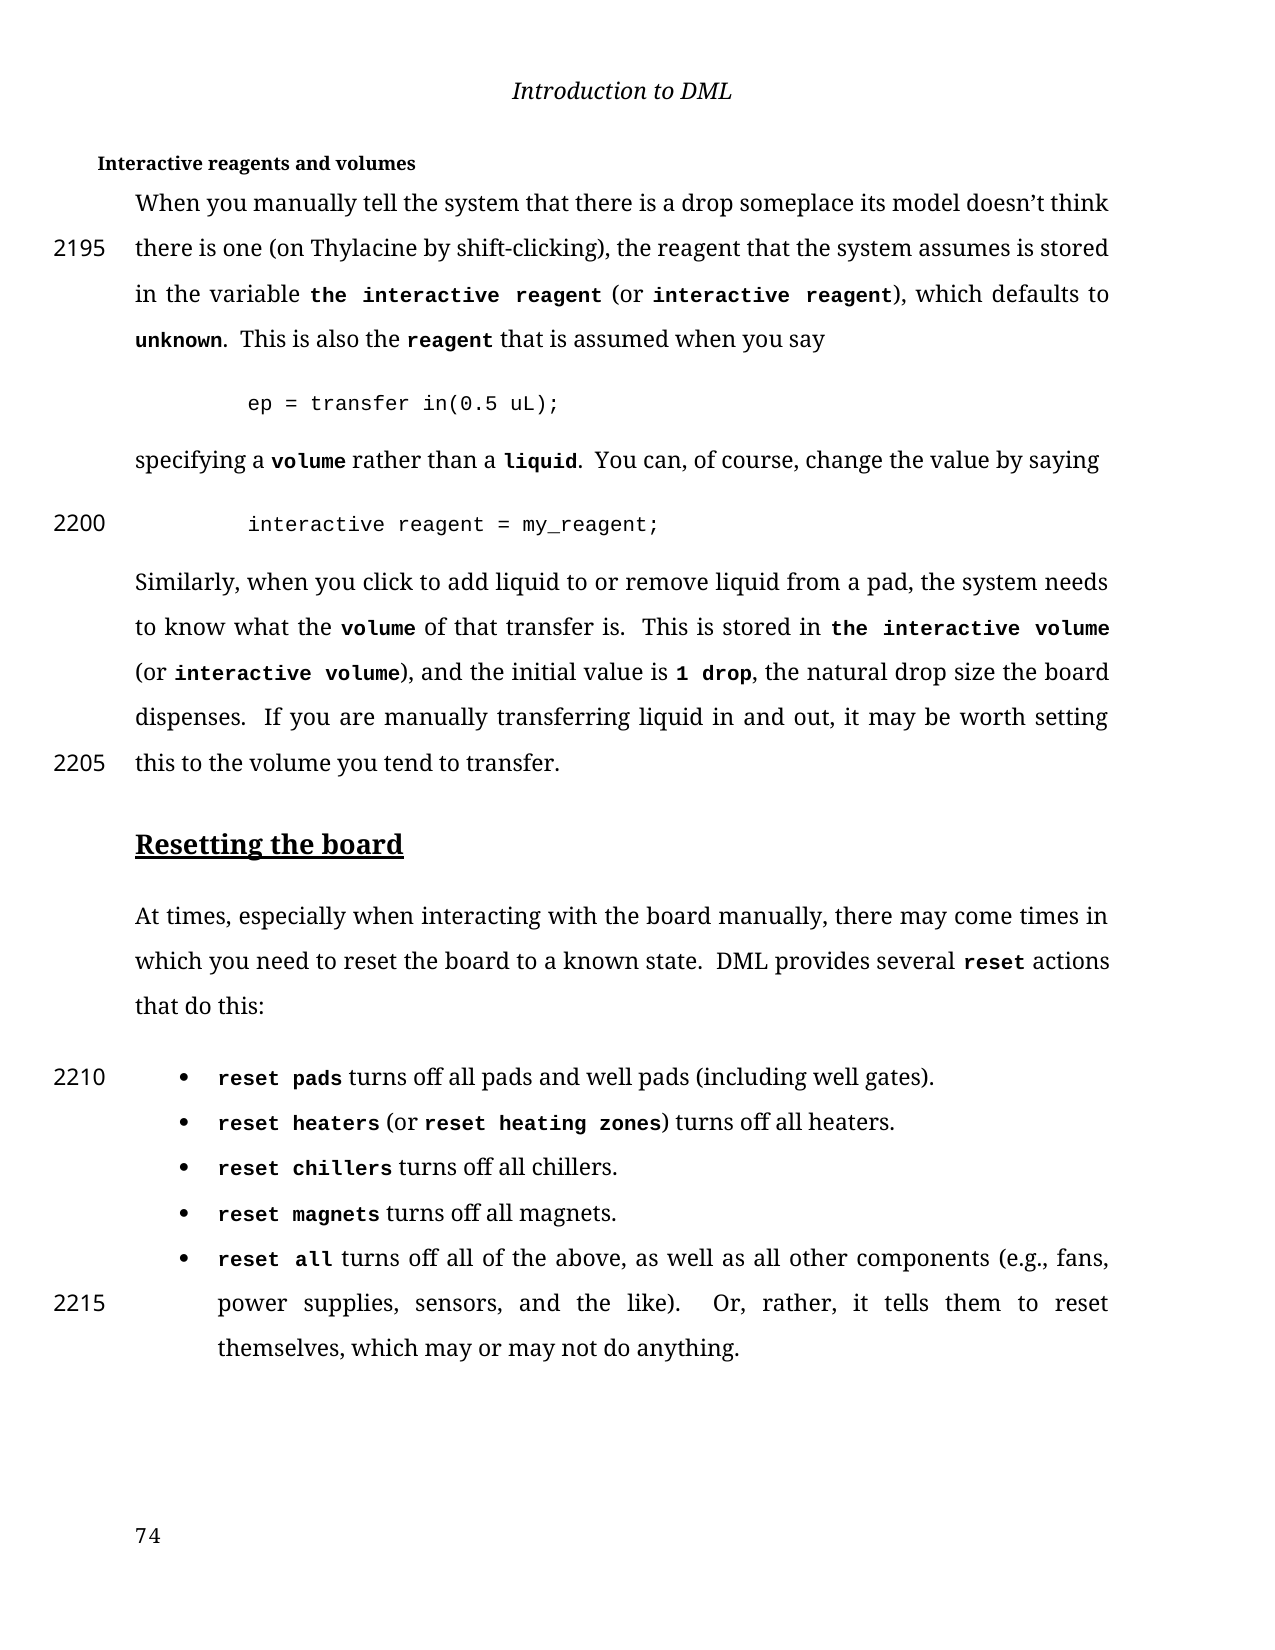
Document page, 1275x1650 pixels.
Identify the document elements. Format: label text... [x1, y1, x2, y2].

subtitle Resetting the board [135, 825, 1110, 862]
list reset magnets turns off all magnets. [180, 1196, 1110, 1228]
text Similarly, when you click to add liquid to or remove liquid from a pad, the system needs to know what the volume of that transfer is. This is stored in the interactive volume (or interactive volume), and the initial value is 1 drop, the natural drop size the board dispenses. If you are manually transferring liquid in and out, it may be worth setting this to the volume you tend to transfer. [135, 565, 1110, 778]
text At times, especially when interacting with the board manually, there may come times in which you need to reset the board to a known state. DML provides several reset actions that do this: [135, 899, 1110, 1021]
list reset heaters (or reset heating zones) turns off all heaters. [180, 1106, 1110, 1137]
text ep = transfer in(0.5 uL); [247, 393, 1110, 417]
text interactive reagent = my_reagent; [247, 514, 1110, 538]
text specifying a volume rather than a liquid. You can, of course, change the value by saying [135, 444, 1110, 475]
list reset chillers turns off all chillers. [180, 1151, 1110, 1182]
list reset all turns off all of the above, as well as all other components (e.g., fans, power supplies, sensors, and the like). Or, rather, it tells them to reset themselves, which may or may not do anything. [180, 1242, 1110, 1364]
text When you manually tell the system that there is a drop someplace its model doesn’t think there is one (on Thylacine by shift-clicking), the reagent that the system assumes is stored in the variable the interactive reagent (or interactive reagent), which defaults to unknown. This is also the reagent that is assumed when you say [135, 187, 1110, 354]
list reset pads turns off all pads and well pads (including well gates). [180, 1061, 1110, 1092]
text Interactive reagents and volumes [97, 150, 1110, 176]
